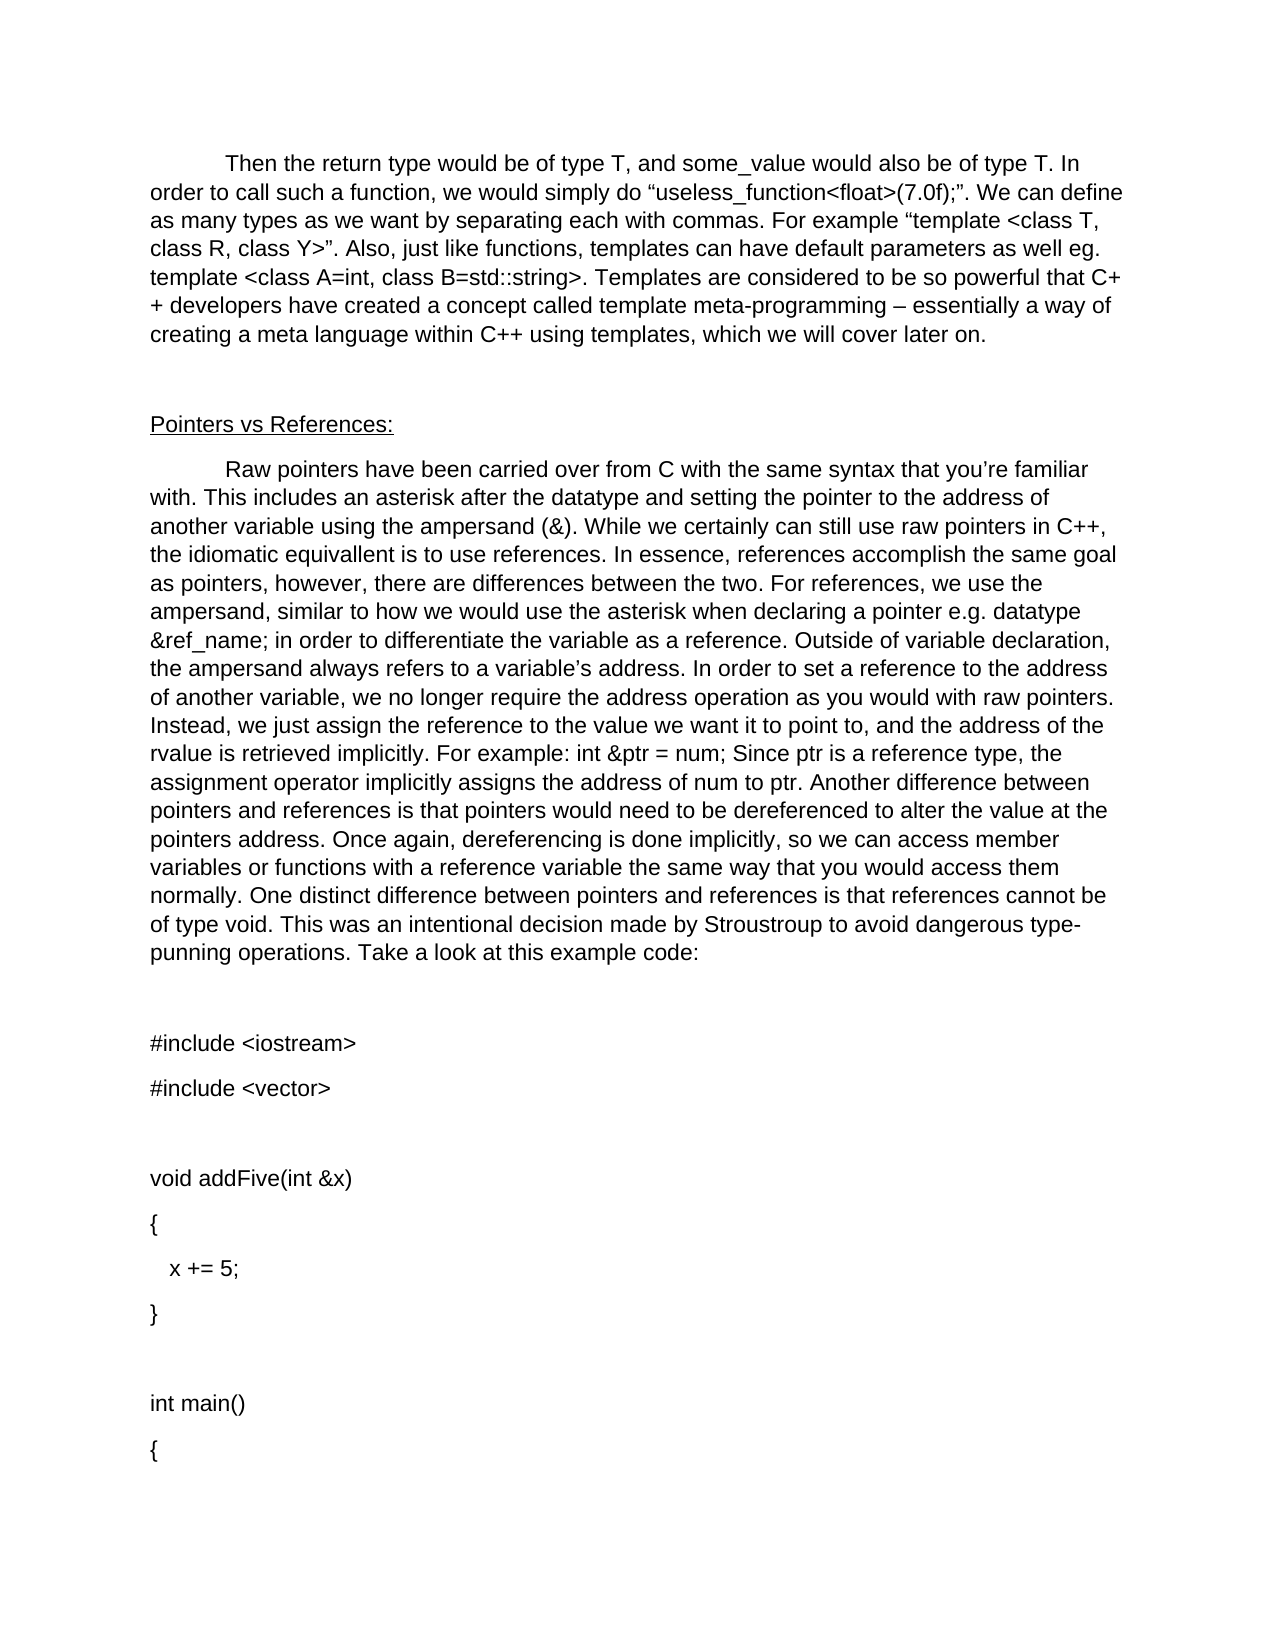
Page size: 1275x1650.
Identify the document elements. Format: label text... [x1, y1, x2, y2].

text int main() [150, 1390, 1125, 1417]
text void addFive(int &x) [150, 1165, 1125, 1191]
text #include <vector> [150, 1075, 1125, 1101]
text x += 5; [150, 1255, 1125, 1281]
text Pointers vs References: [150, 411, 1125, 437]
text Then the return type would be of type T, and some_value would also be of type T. In order to call such a function, we would simply do “useless_function<float>(7.0f);”. We can define as many types as we want by separating each with commas. For example “template <class T, class R, class Y>”. Also, just like functions, templates can have default parameters as well eg. template <class A=int, class B=std::string>. Templates are considered to be so powerful that C++ developers have created a concept called template meta-programming – essentially a way of creating a meta language within C++ using templates, which we will cover later on. [150, 150, 1125, 347]
text } [150, 1300, 1125, 1327]
text Raw pointers have been carried over from C with the same syntax that you’re familiar with. This includes an asterisk after the datatype and setting the pointer to the address of another variable using the ampersand (&). While we certainly can still use raw pointers in C++, the idiomatic equivallent is to use references. In essence, references accomplish the same goal as pointers, however, there are differences between the two. For references, we use the ampersand, similar to how we would use the asterisk when declaring a pointer e.g. datatype &ref_name; in order to differentiate the variable as a reference. Outside of variable declaration, the ampersand always refers to a variable’s address. In order to set a reference to the address of another variable, we no longer require the address operation as you would with raw pointers. Instead, we just assign the reference to the value we want it to point to, and the address of the rvalue is retrieved implicitly. For example: int &ptr = num; Since ptr is a reference type, the assignment operator implicitly assigns the address of num to ptr. Another difference between pointers and references is that pointers would need to be dereferenced to alter the value at the pointers address. Once again, dereferencing is done implicitly, so we can access member variables or functions with a reference variable the same way that you would access them normally. One distinct difference between pointers and references is that references cannot be of type void. This was an intentional decision made by Stroustroup to avoid dangerous type-punning operations. Take a look at this example code: [150, 456, 1125, 966]
text { [150, 1210, 1125, 1236]
text #include <iostream> [150, 1029, 1125, 1056]
text { [150, 1436, 1125, 1462]
